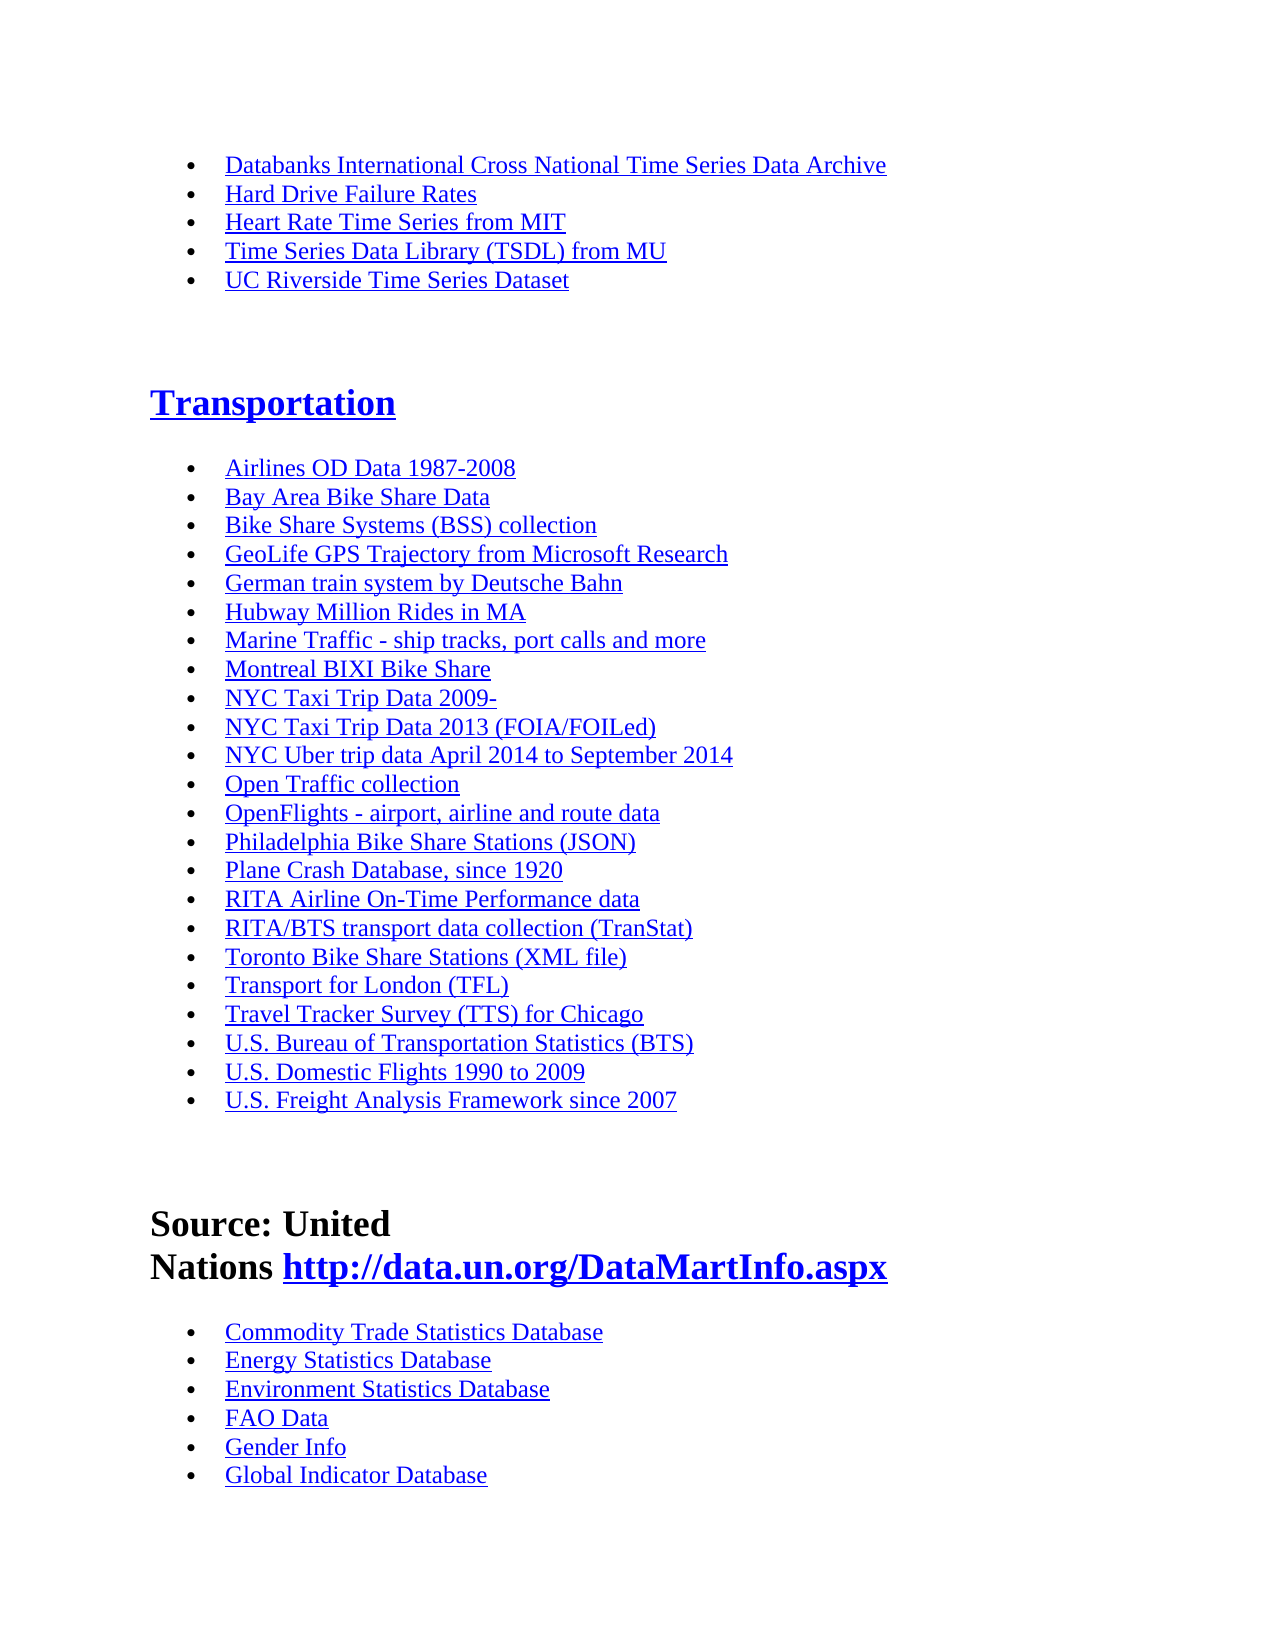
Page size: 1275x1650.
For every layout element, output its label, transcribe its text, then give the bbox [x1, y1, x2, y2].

list OpenFlights - airport, airline and route data [187, 798, 1125, 827]
list FAO Data [187, 1403, 1125, 1432]
list Gender Info [187, 1432, 1125, 1461]
list GeoLife GPS Trajectory from Microsoft Research [187, 539, 1125, 568]
list Energy Statistics Database [187, 1346, 1125, 1374]
list Toronto Bike Share Stations (XML file) [187, 942, 1125, 971]
list Montreal BIXI Bike Share [187, 654, 1125, 683]
list U.S. Bureau of Transportation Statistics (BTS) [187, 1028, 1125, 1057]
list Databanks International Cross National Time Series Data Archive [187, 150, 1125, 179]
list Bay Area Bike Share Data [187, 482, 1125, 511]
list Environment Statistics Database [187, 1374, 1125, 1403]
list Global Indicator Database [187, 1461, 1125, 1489]
list U.S. Freight Analysis Framework since 2007 [187, 1086, 1125, 1114]
list Transport for London (TFL) [187, 971, 1125, 999]
list Airlines OD Data 1987-2008 [187, 453, 1125, 482]
list German train system by Deutsche Bahn [187, 568, 1125, 597]
list NYC Taxi Trip Data 2009- [187, 683, 1125, 712]
list Plane Crash Database, since 1920 [187, 856, 1125, 884]
list NYC Taxi Trip Data 2013 (FOIA/FOILed) [187, 712, 1125, 741]
list U.S. Domestic Flights 1990 to 2009 [187, 1057, 1125, 1086]
list Marine Traffic - ship tracks, port calls and more [187, 626, 1125, 654]
list Commodity Trade Statistics Database [187, 1317, 1125, 1346]
list Hard Drive Failure Rates [187, 179, 1125, 207]
list Philadelphia Bike Share Stations (JSON) [187, 827, 1125, 856]
list UC Riverside Time Series Dataset [187, 265, 1125, 294]
list Travel Tracker Survey (TTS) for Chicago [187, 999, 1125, 1028]
list Bike Share Systems (BSS) collection [187, 511, 1125, 539]
list RITA/BTS transport data collection (TranStat) [187, 913, 1125, 942]
list RITA Airline On-Time Performance data [187, 884, 1125, 913]
text Source: United Nations http://data.un.org/DataMartInfo.aspx [150, 1201, 1125, 1288]
list NYC Uber trip data April 2014 to September 2014 [187, 741, 1125, 769]
list Heart Rate Time Series from MIT [187, 207, 1125, 236]
list Time Series Data Library (TSDL) from MU [187, 236, 1125, 265]
list Hubway Million Rides in MA [187, 597, 1125, 626]
text Transportation [150, 381, 1125, 424]
list Open Traffic collection [187, 769, 1125, 798]
